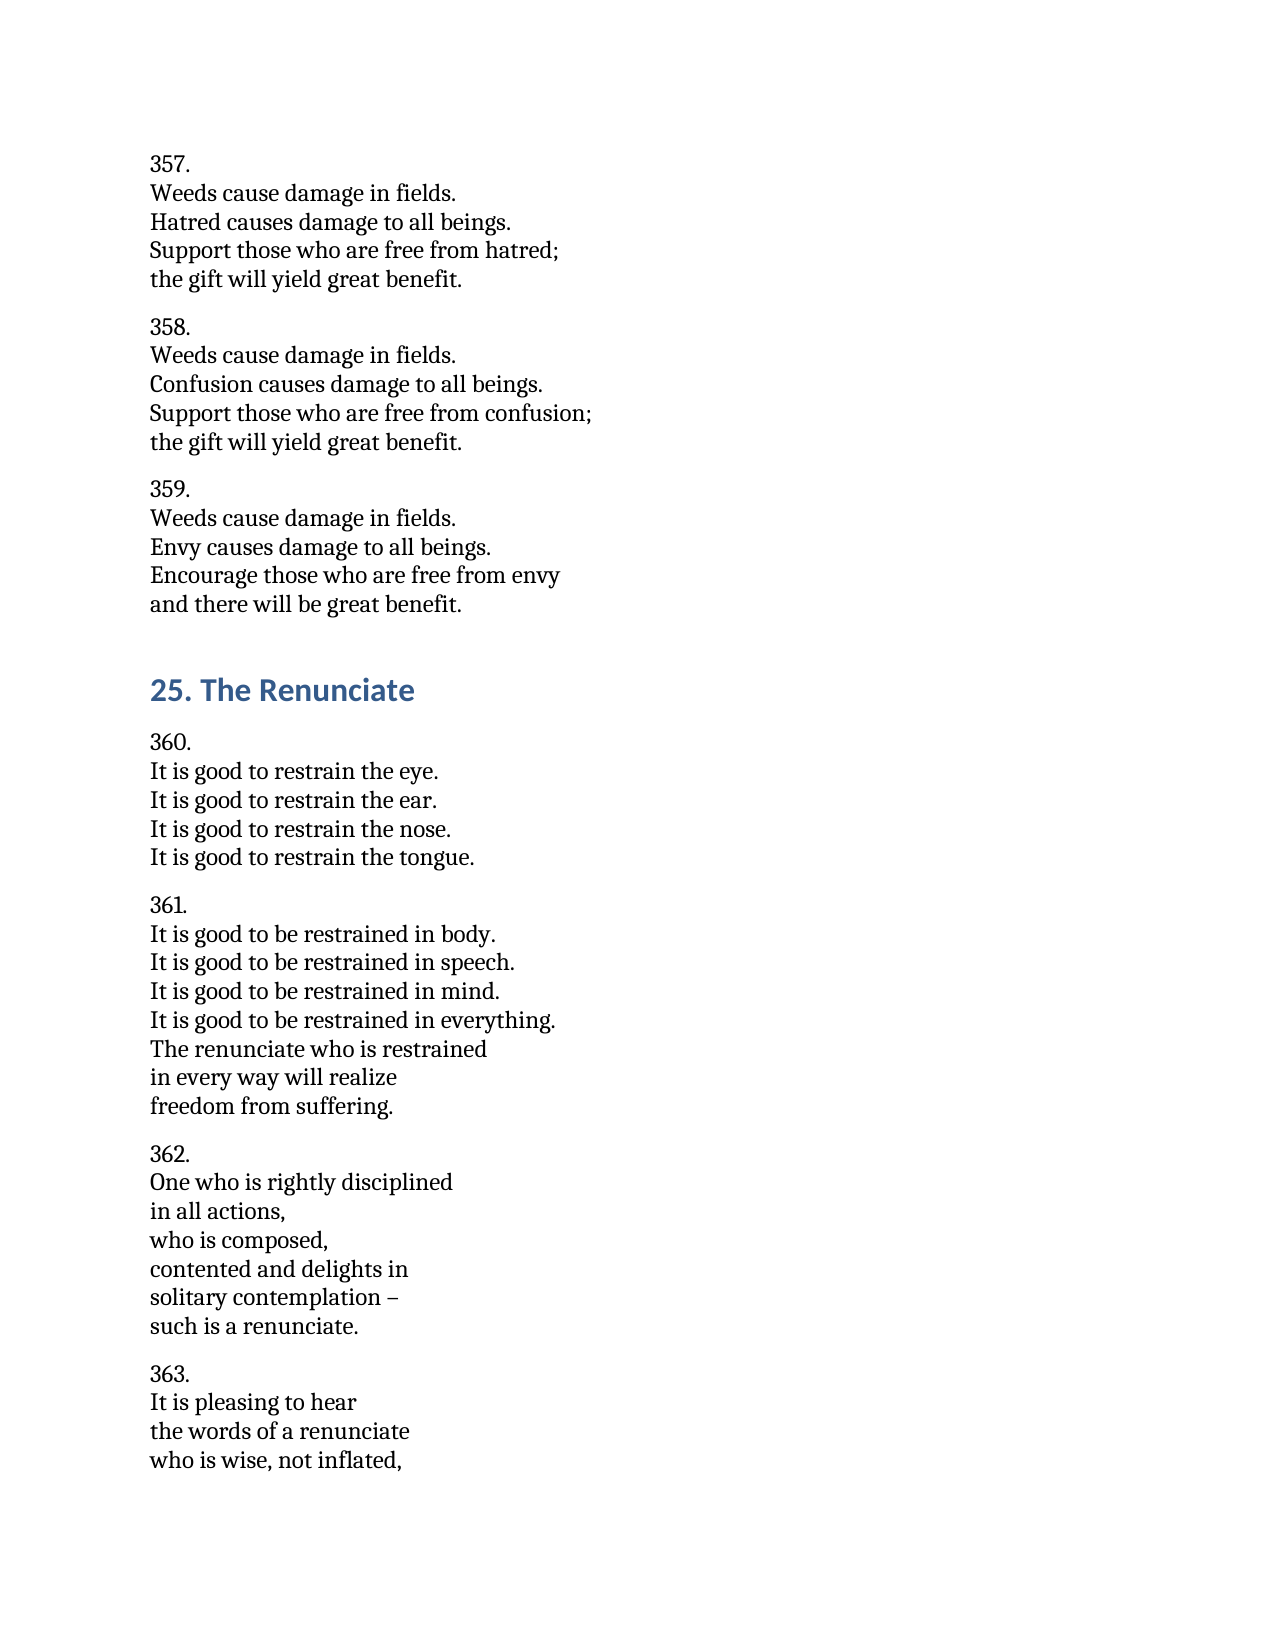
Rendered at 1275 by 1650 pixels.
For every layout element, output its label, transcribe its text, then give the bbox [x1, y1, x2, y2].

text 362. One who is rightly disciplined in all actions, who is composed, contented and delights in solitary contemplation – such is a renunciate. [150, 1139, 1125, 1341]
text 359. Weeds cause damage in fields. Envy causes damage to all beings. Encourage those who are free from envy and there will be great benefit. [150, 475, 1125, 619]
subtitle 25. The Renunciate [150, 669, 1125, 709]
text 360. It is good to restrain the eye. It is good to restrain the ear. It is good to restrain the nose. It is good to restrain the tongue. [150, 728, 1125, 872]
text 357. Weeds cause damage in fields. Hatred causes damage to all beings. Support those who are free from hatred; the gift will yield great benefit. [150, 150, 1125, 294]
text 358. Weeds cause damage in fields. Confusion causes damage to all beings. Support those who are free from confusion; the gift will yield great benefit. [150, 312, 1125, 456]
text 361. It is good to be restrained in body. It is good to be restrained in speech. It is good to be restrained in mind. It is good to be restrained in everything. The renunciate who is restrained in every way will realize freedom from suffering. [150, 891, 1125, 1121]
